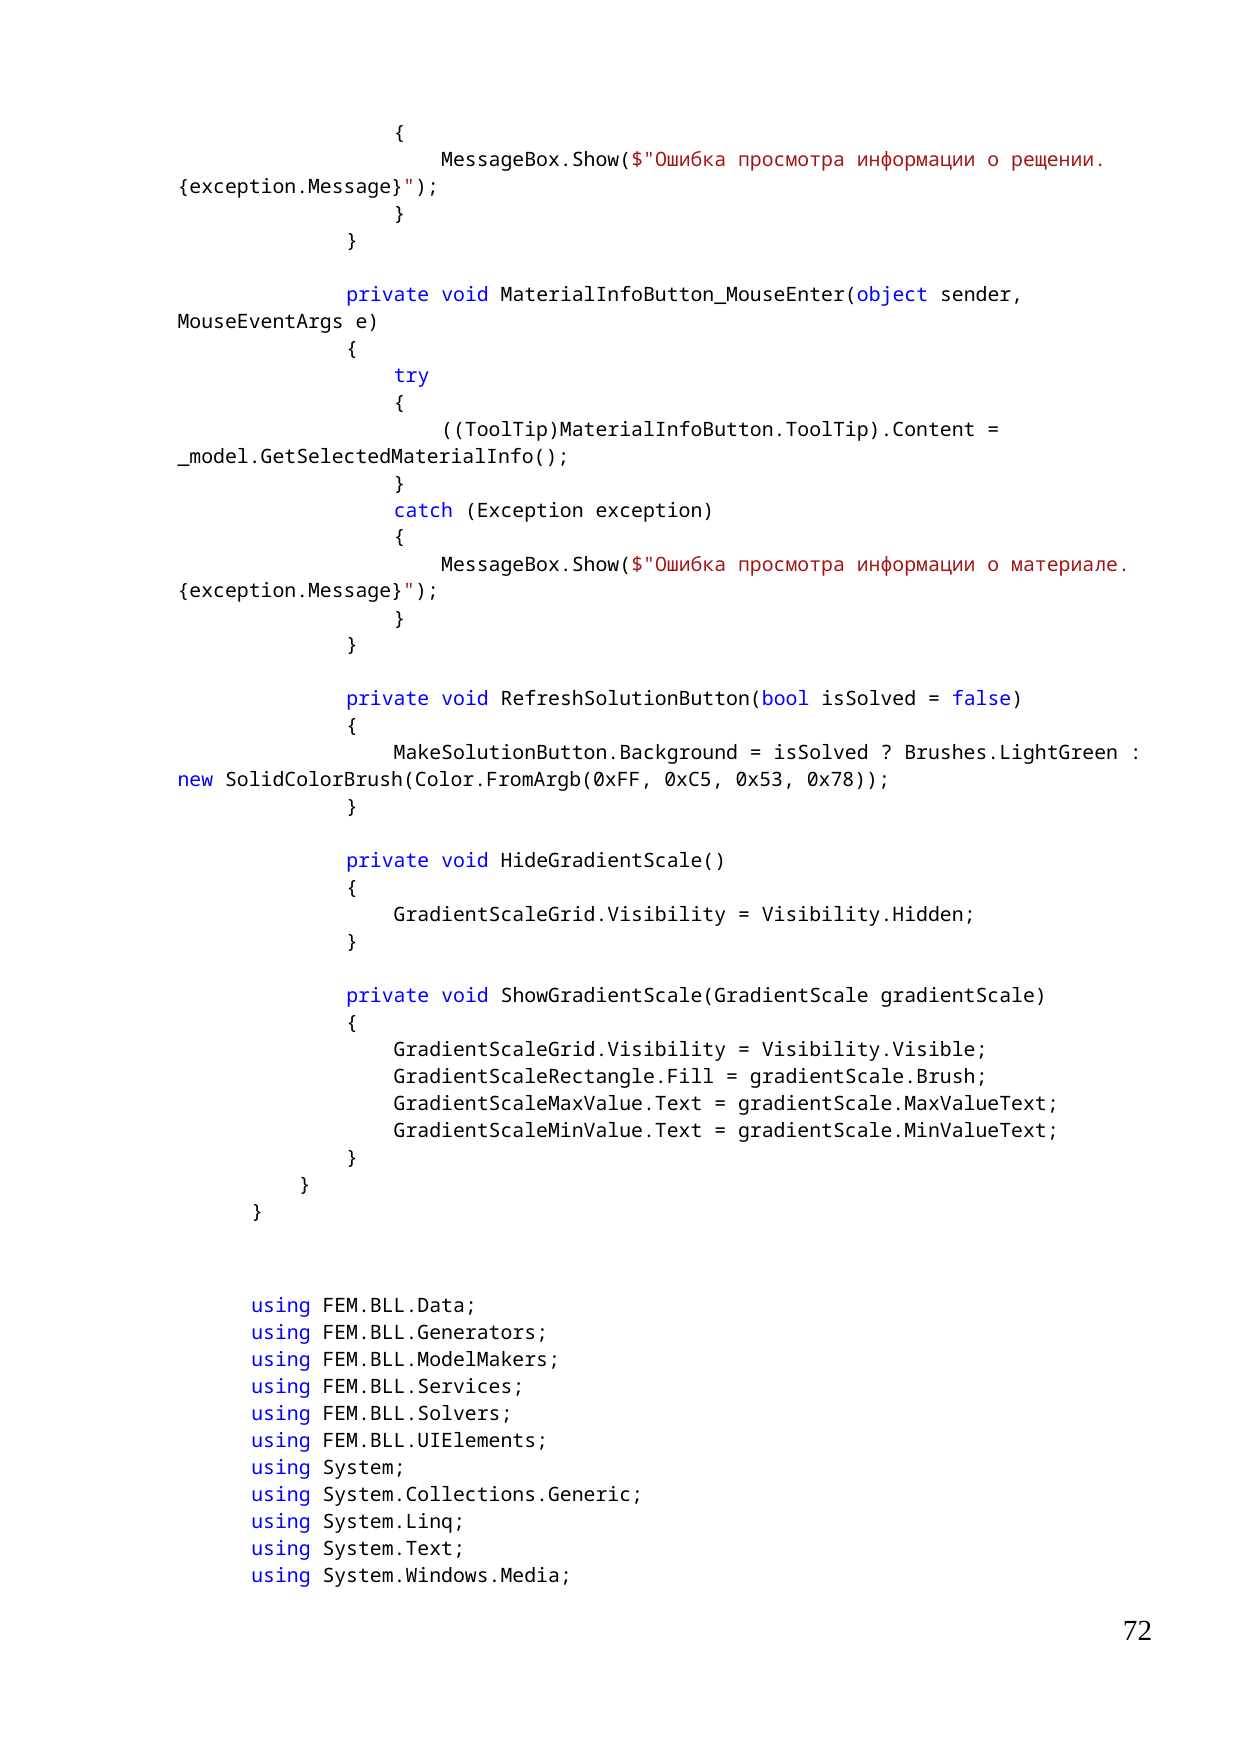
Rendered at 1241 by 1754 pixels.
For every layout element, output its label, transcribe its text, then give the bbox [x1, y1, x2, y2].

text } [177, 793, 1152, 819]
text { [177, 118, 1152, 145]
text using System; [177, 1453, 1152, 1480]
text } [177, 199, 1152, 226]
text { [177, 523, 1152, 550]
text GradientScaleMaxValue.Text = gradientScale.MaxValueText; [177, 1089, 1152, 1116]
text using FEM.BLL.ModelMakers; [177, 1345, 1152, 1372]
text using FEM.BLL.UIElements; [177, 1426, 1152, 1453]
text using FEM.BLL.Data; [177, 1291, 1152, 1318]
text using System.Text; [177, 1534, 1152, 1561]
text using FEM.BLL.Generators; [177, 1318, 1152, 1345]
text } [177, 469, 1152, 496]
text private void ShowGradientScale(GradientScale gradientScale) [177, 981, 1152, 1008]
text using System.Collections.Generic; [177, 1480, 1152, 1507]
text GradientScaleGrid.Visibility = Visibility.Visible; [177, 1035, 1152, 1062]
text } [177, 927, 1152, 954]
text } [177, 1143, 1152, 1170]
text } [177, 631, 1152, 658]
text private void RefreshSolutionButton(bool isSolved = false) [177, 685, 1152, 712]
text { [177, 388, 1152, 415]
text private void HideGradientScale() [177, 847, 1152, 873]
text MakeSolutionButton.Background = isSolved ? Brushes.LightGreen : new SolidColorBrush(Color.FromArgb(0xFF, 0xC5, 0x53, 0x78)); [177, 739, 1152, 793]
text try [177, 361, 1152, 388]
text ((ToolTip)MaterialInfoButton.ToolTip).Content = _model.GetSelectedMaterialInfo(); [177, 415, 1152, 469]
text catch (Exception exception) [177, 496, 1152, 523]
text using System.Linq; [177, 1507, 1152, 1534]
text private void MaterialInfoButton_MouseEnter(object sender, MouseEventArgs e) [177, 280, 1152, 334]
text } [177, 1197, 1152, 1224]
text using FEM.BLL.Solvers; [177, 1399, 1152, 1426]
text GradientScaleRectangle.Fill = gradientScale.Brush; [177, 1062, 1152, 1089]
text using FEM.BLL.Services; [177, 1372, 1152, 1399]
text } [177, 1170, 1152, 1197]
text GradientScaleMinValue.Text = gradientScale.MinValueText; [177, 1116, 1152, 1143]
text { [177, 1008, 1152, 1035]
text { [177, 334, 1152, 361]
text GradientScaleGrid.Visibility = Visibility.Hidden; [177, 901, 1152, 927]
text { [177, 712, 1152, 739]
text using System.Windows.Media; [177, 1561, 1152, 1588]
text MessageBox.Show($"Ошибка просмотра информации о рещении. {exception.Message}"); [177, 145, 1152, 199]
text MessageBox.Show($"Ошибка просмотра информации о материале. {exception.Message}"); [177, 550, 1152, 604]
text { [177, 873, 1152, 901]
text } [177, 604, 1152, 631]
text } [177, 226, 1152, 253]
